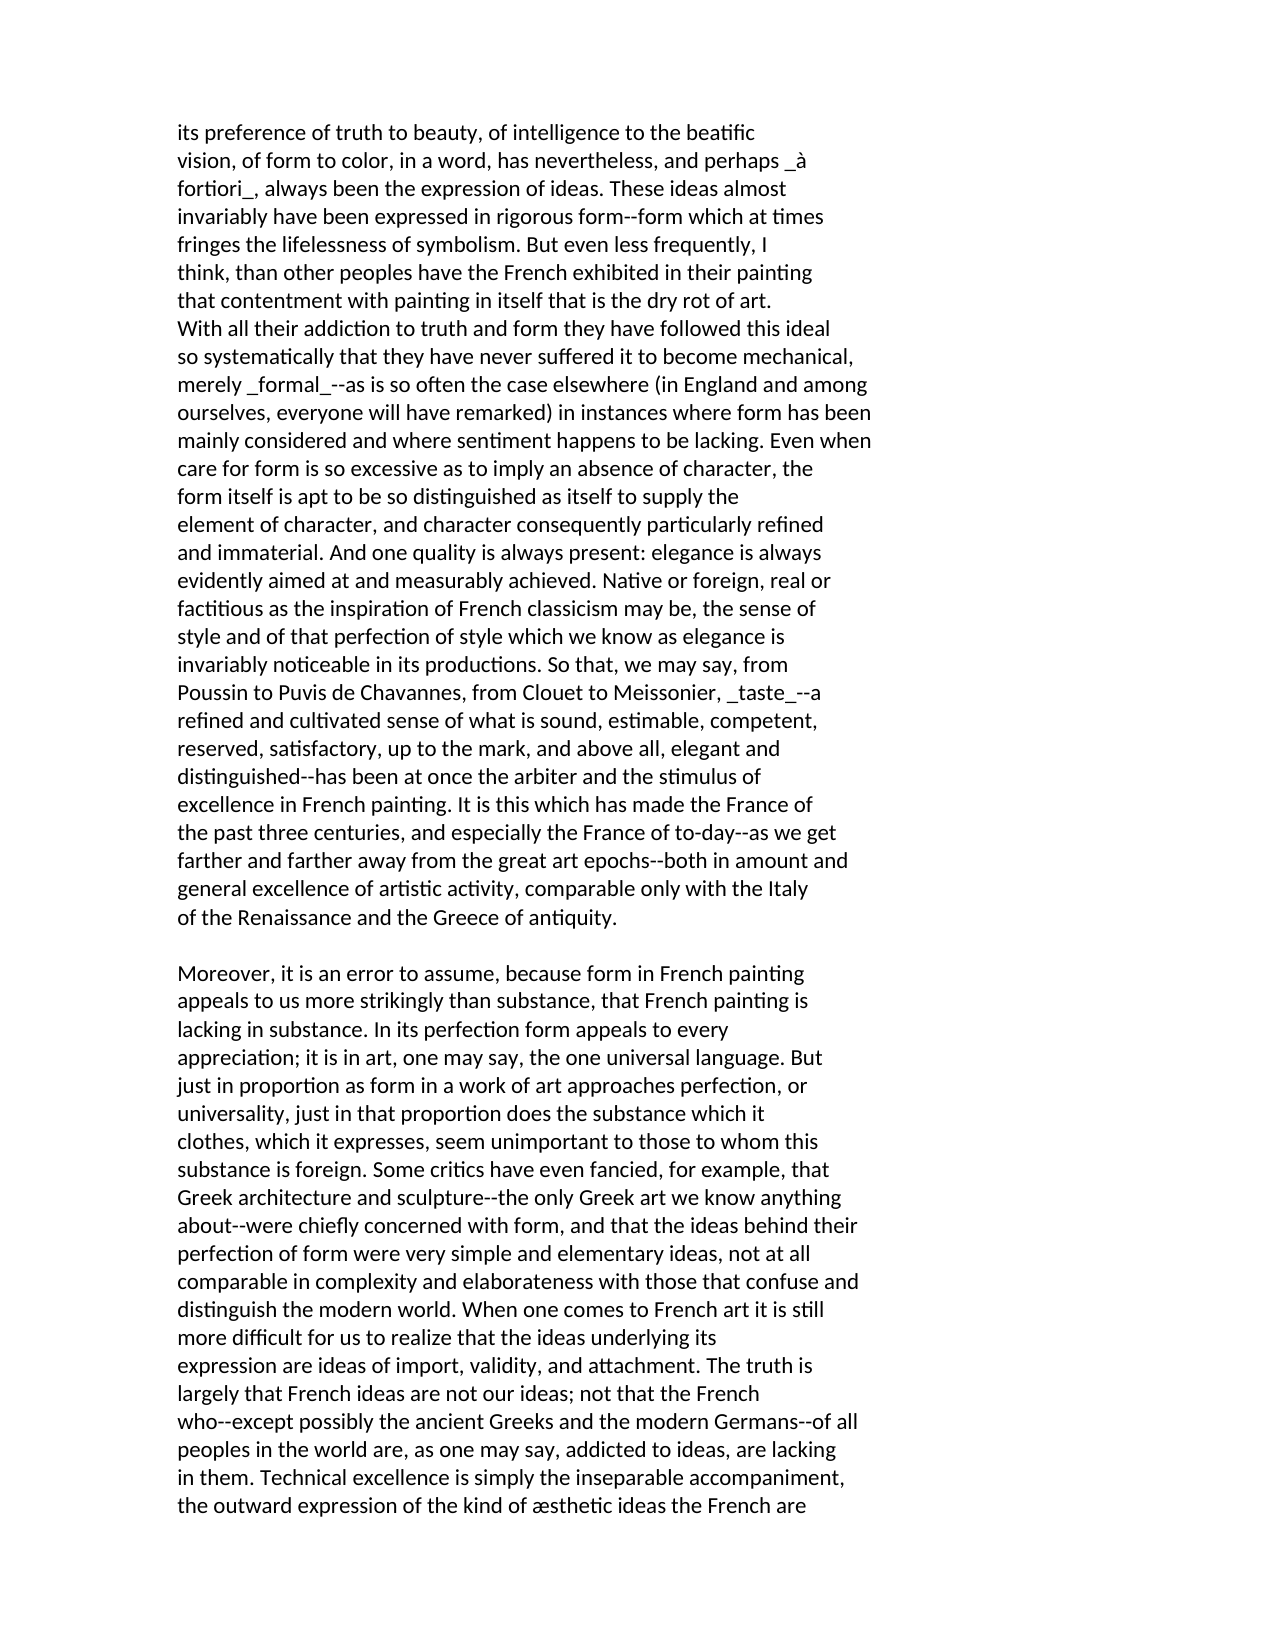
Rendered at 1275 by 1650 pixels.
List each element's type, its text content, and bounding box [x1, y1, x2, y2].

text clothes, which it expresses, seem unimportant to those to whom this [177, 1127, 1186, 1155]
text so systematically that they have never suffered it to become mechanical, [177, 342, 1186, 370]
text of the Renaissance and the Greece of antiquity. [177, 903, 1186, 931]
text who--except possibly the ancient Greeks and the modern Germans--of all [177, 1407, 1186, 1435]
text general excellence of artistic activity, comparable only with the Italy [177, 874, 1186, 903]
text and immaterial. And one quality is always present: elegance is always [177, 538, 1186, 566]
text distinguished--has been at once the arbiter and the stimulus of [177, 762, 1186, 791]
text its preference of truth to beauty, of intelligence to the beatific [177, 118, 1186, 146]
text farther and farther away from the great art epochs--both in amount and [177, 847, 1186, 874]
text in them. Technical excellence is simply the inseparable accompaniment, [177, 1463, 1186, 1491]
text style and of that perfection of style which we know as elegance is [177, 622, 1186, 650]
text comparable in complexity and elaborateness with those that confuse and [177, 1267, 1186, 1295]
text vision, of form to color, in a word, has nevertheless, and perhaps _à [177, 146, 1186, 174]
text evidently aimed at and measurably achieved. Native or foreign, real or [177, 566, 1186, 594]
text universality, just in that proportion does the substance which it [177, 1099, 1186, 1127]
text element of character, and character consequently particularly refined [177, 510, 1186, 538]
text fortiori_, always been the expression of ideas. These ideas almost [177, 174, 1186, 202]
text about--were chiefly concerned with form, and that the ideas behind their [177, 1211, 1186, 1239]
text largely that French ideas are not our ideas; not that the French [177, 1379, 1186, 1407]
text Greek architecture and sculpture--the only Greek art we know anything [177, 1183, 1186, 1211]
text think, than other peoples have the French exhibited in their painting [177, 258, 1186, 286]
text factitious as the inspiration of French classicism may be, the sense of [177, 594, 1186, 622]
text refined and cultivated sense of what is sound, estimable, competent, [177, 706, 1186, 734]
text care for form is so excessive as to imply an absence of character, the [177, 454, 1186, 482]
text just in proportion as form in a work of art approaches perfection, or [177, 1071, 1186, 1099]
text invariably have been expressed in rigorous form--form which at times [177, 202, 1186, 230]
text merely _formal_--as is so often the case elsewhere (in England and among [177, 370, 1186, 398]
text With all their addiction to truth and form they have followed this ideal [177, 314, 1186, 342]
text distinguish the modern world. When one comes to French art it is still [177, 1295, 1186, 1323]
text the past three centuries, and especially the France of to-day--as we get [177, 818, 1186, 847]
text reserved, satisfactory, up to the mark, and above all, elegant and [177, 734, 1186, 762]
text Poussin to Puvis de Chavannes, from Clouet to Meissonier, _taste_--a [177, 678, 1186, 706]
text mainly considered and where sentiment happens to be lacking. Even when [177, 426, 1186, 454]
text lacking in substance. In its perfection form appeals to every [177, 1015, 1186, 1043]
text invariably noticeable in its productions. So that, we may say, from [177, 650, 1186, 678]
text perfection of form were very simple and elementary ideas, not at all [177, 1239, 1186, 1267]
text appreciation; it is in art, one may say, the one universal language. But [177, 1043, 1186, 1071]
text ourselves, everyone will have remarked) in instances where form has been [177, 398, 1186, 426]
text appeals to us more strikingly than substance, that French painting is [177, 987, 1186, 1015]
text the outward expression of the kind of æsthetic ideas the French are [177, 1491, 1186, 1519]
text peoples in the world are, as one may say, addicted to ideas, are lacking [177, 1435, 1186, 1463]
text more difficult for us to realize that the ideas underlying its [177, 1323, 1186, 1351]
text excellence in French painting. It is this which has made the France of [177, 791, 1186, 818]
text Moreover, it is an error to assume, because form in French painting [177, 959, 1186, 987]
text fringes the lifelessness of symbolism. But even less frequently, I [177, 230, 1186, 258]
text that contentment with painting in itself that is the dry rot of art. [177, 286, 1186, 314]
text substance is foreign. Some critics have even fancied, for example, that [177, 1155, 1186, 1183]
text form itself is apt to be so distinguished as itself to supply the [177, 482, 1186, 510]
text expression are ideas of import, validity, and attachment. The truth is [177, 1351, 1186, 1379]
